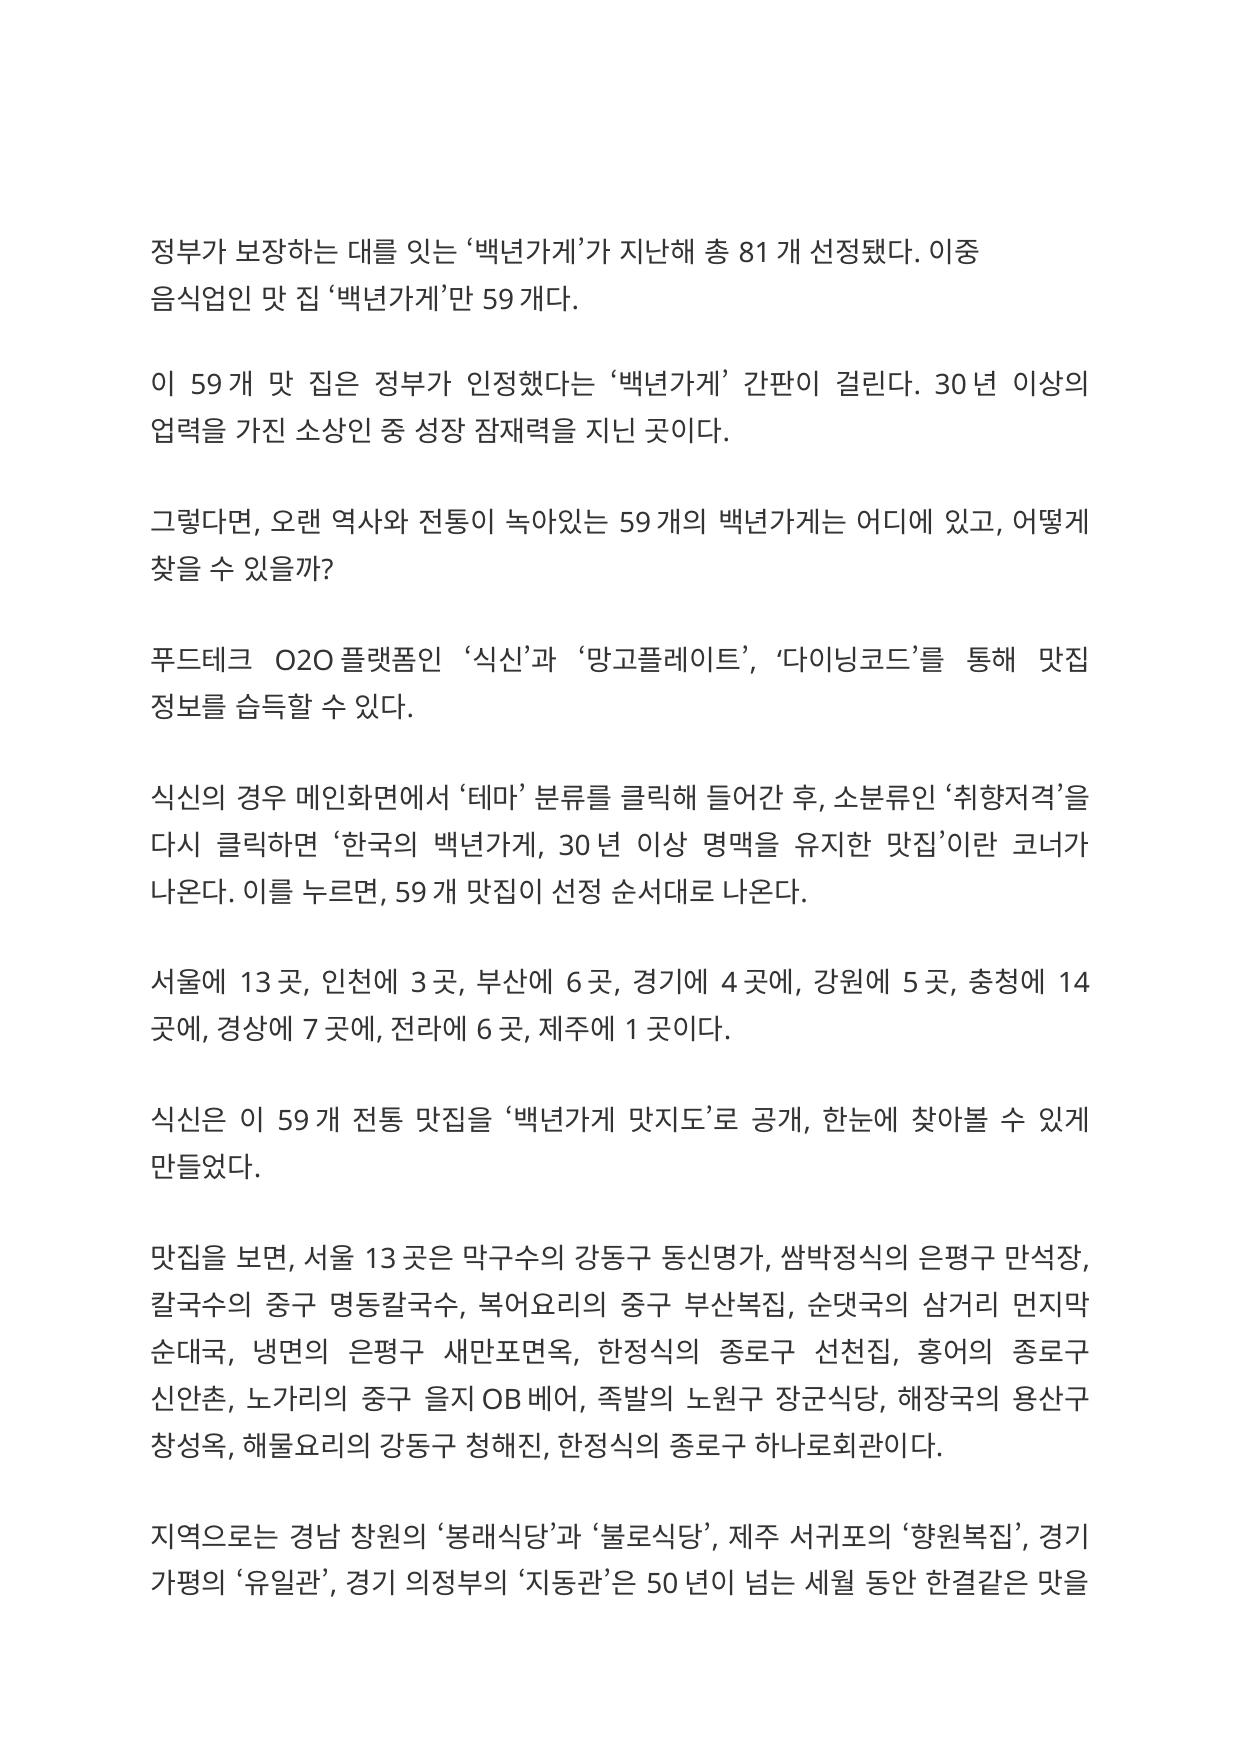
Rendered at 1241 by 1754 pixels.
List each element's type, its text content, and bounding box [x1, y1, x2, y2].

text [150, 318, 1090, 1602]
text 정부가 보장하는 대를 잇는 ‘백년가게’가 지난해 총 81개 선정됐다. 이중 음식업인 맛 집 ‘백년가게’만 59개다. [150, 177, 1090, 318]
